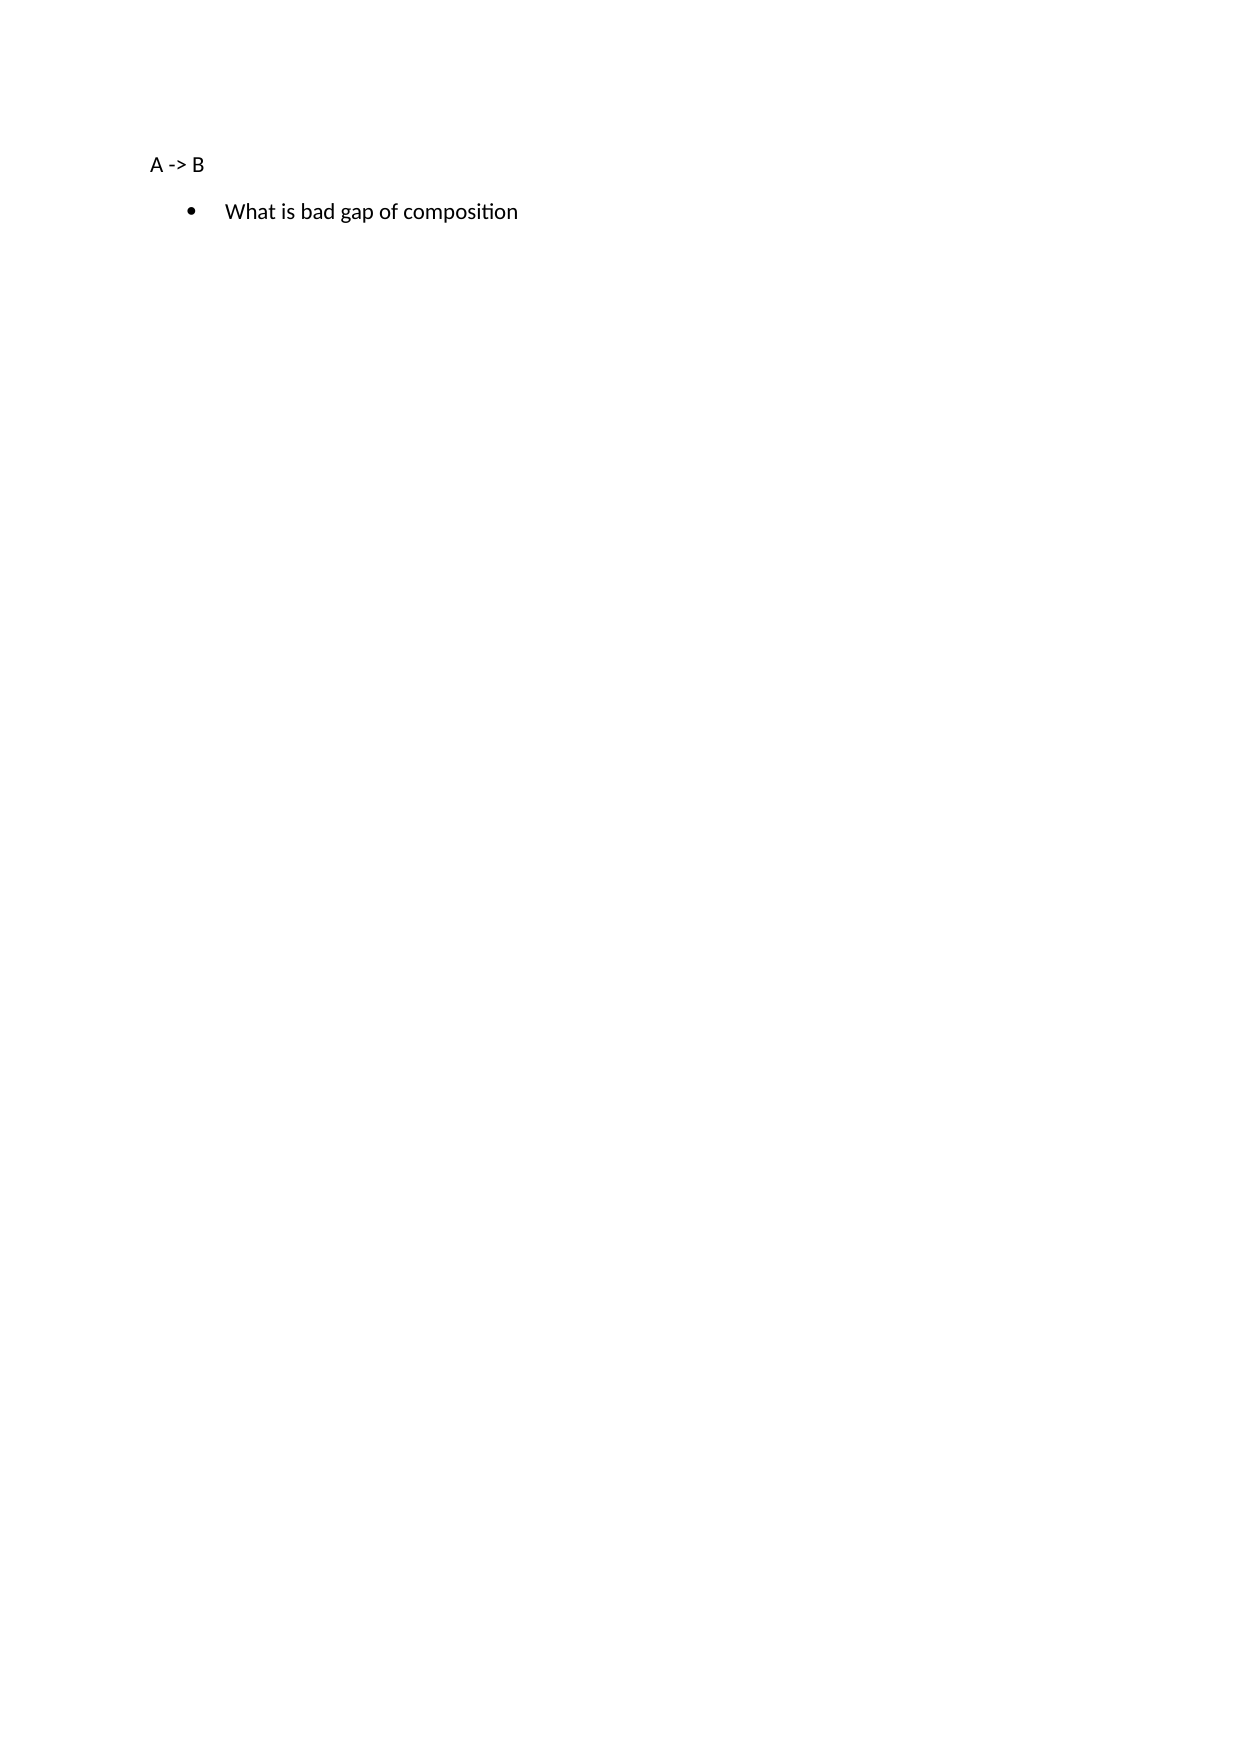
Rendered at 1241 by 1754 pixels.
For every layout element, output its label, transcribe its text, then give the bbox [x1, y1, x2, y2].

text A -> B [150, 150, 1090, 178]
list What is bad gap of composition [187, 197, 1090, 225]
